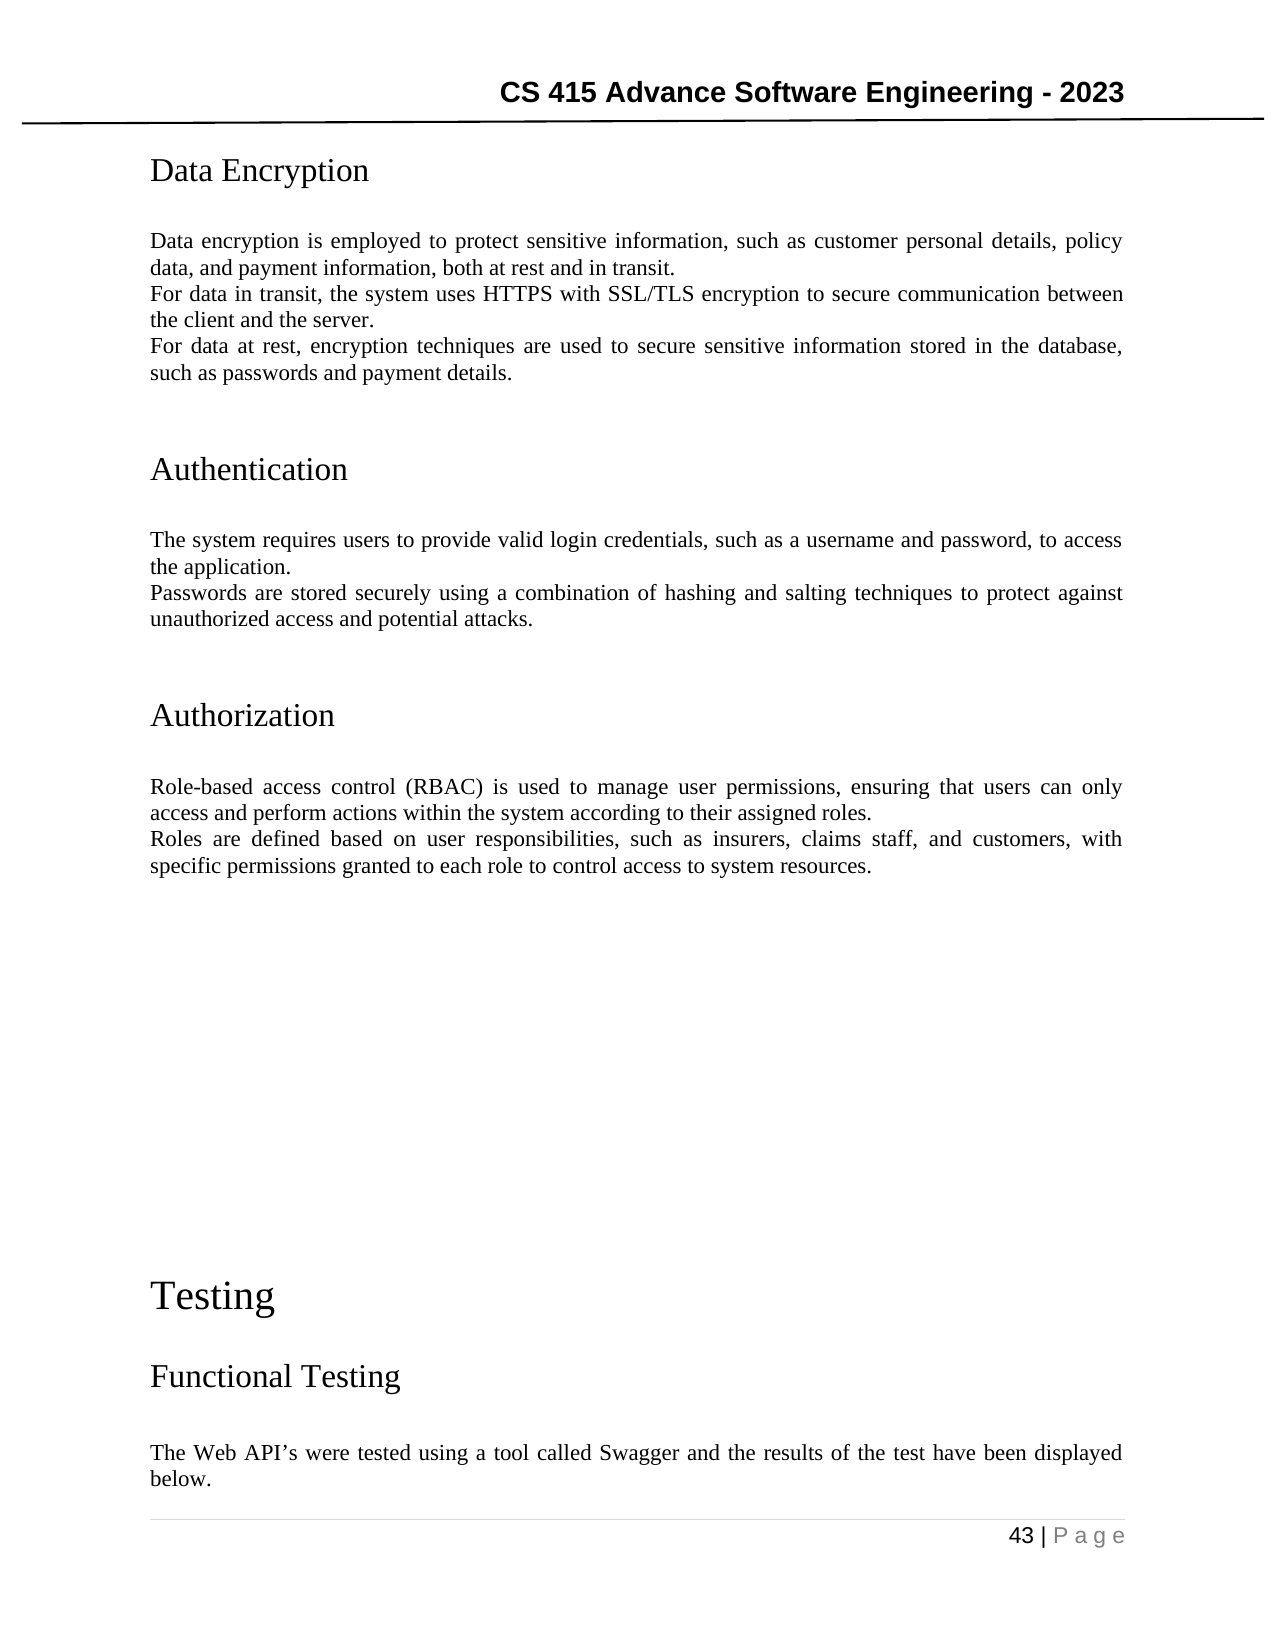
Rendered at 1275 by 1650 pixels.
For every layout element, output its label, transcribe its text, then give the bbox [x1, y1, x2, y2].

text For data at rest, encryption techniques are used to secure sensitive information stored in the database, such as passwords and payment details. [150, 333, 1125, 385]
text Passwords are stored securely using a combination of hashing and salting techniques to protect against unauthorized access and potential attacks. [150, 579, 1125, 632]
text Role-based access control (RBAC) is used to manage user permissions, ensuring that users can only access and perform actions within the system according to their assigned roles. [150, 773, 1125, 826]
text For data in transit, the system uses HTTPS with SSL/TLS encryption to secure communication between the client and the server. [150, 280, 1125, 333]
text Roles are defined based on user responsibilities, such as insurers, claims staff, and customers, with specific permissions granted to each role to control access to system resources. [150, 826, 1125, 878]
subtitle Data Encryption [150, 150, 1125, 188]
text The system requires users to provide valid login credentials, such as a username and password, to access the application. [150, 526, 1125, 579]
subtitle Testing [150, 1271, 1125, 1319]
text The Web API’s were tested using a tool called Swagger and the results of the test have been displayed below. [150, 1439, 1125, 1492]
subtitle Authorization [150, 696, 1125, 734]
text Data encryption is employed to protect sensitive information, such as customer personal details, policy data, and payment information, both at rest and in transit. [150, 227, 1125, 280]
subtitle Authentication [150, 449, 1125, 487]
subtitle Functional Testing [150, 1356, 1125, 1394]
